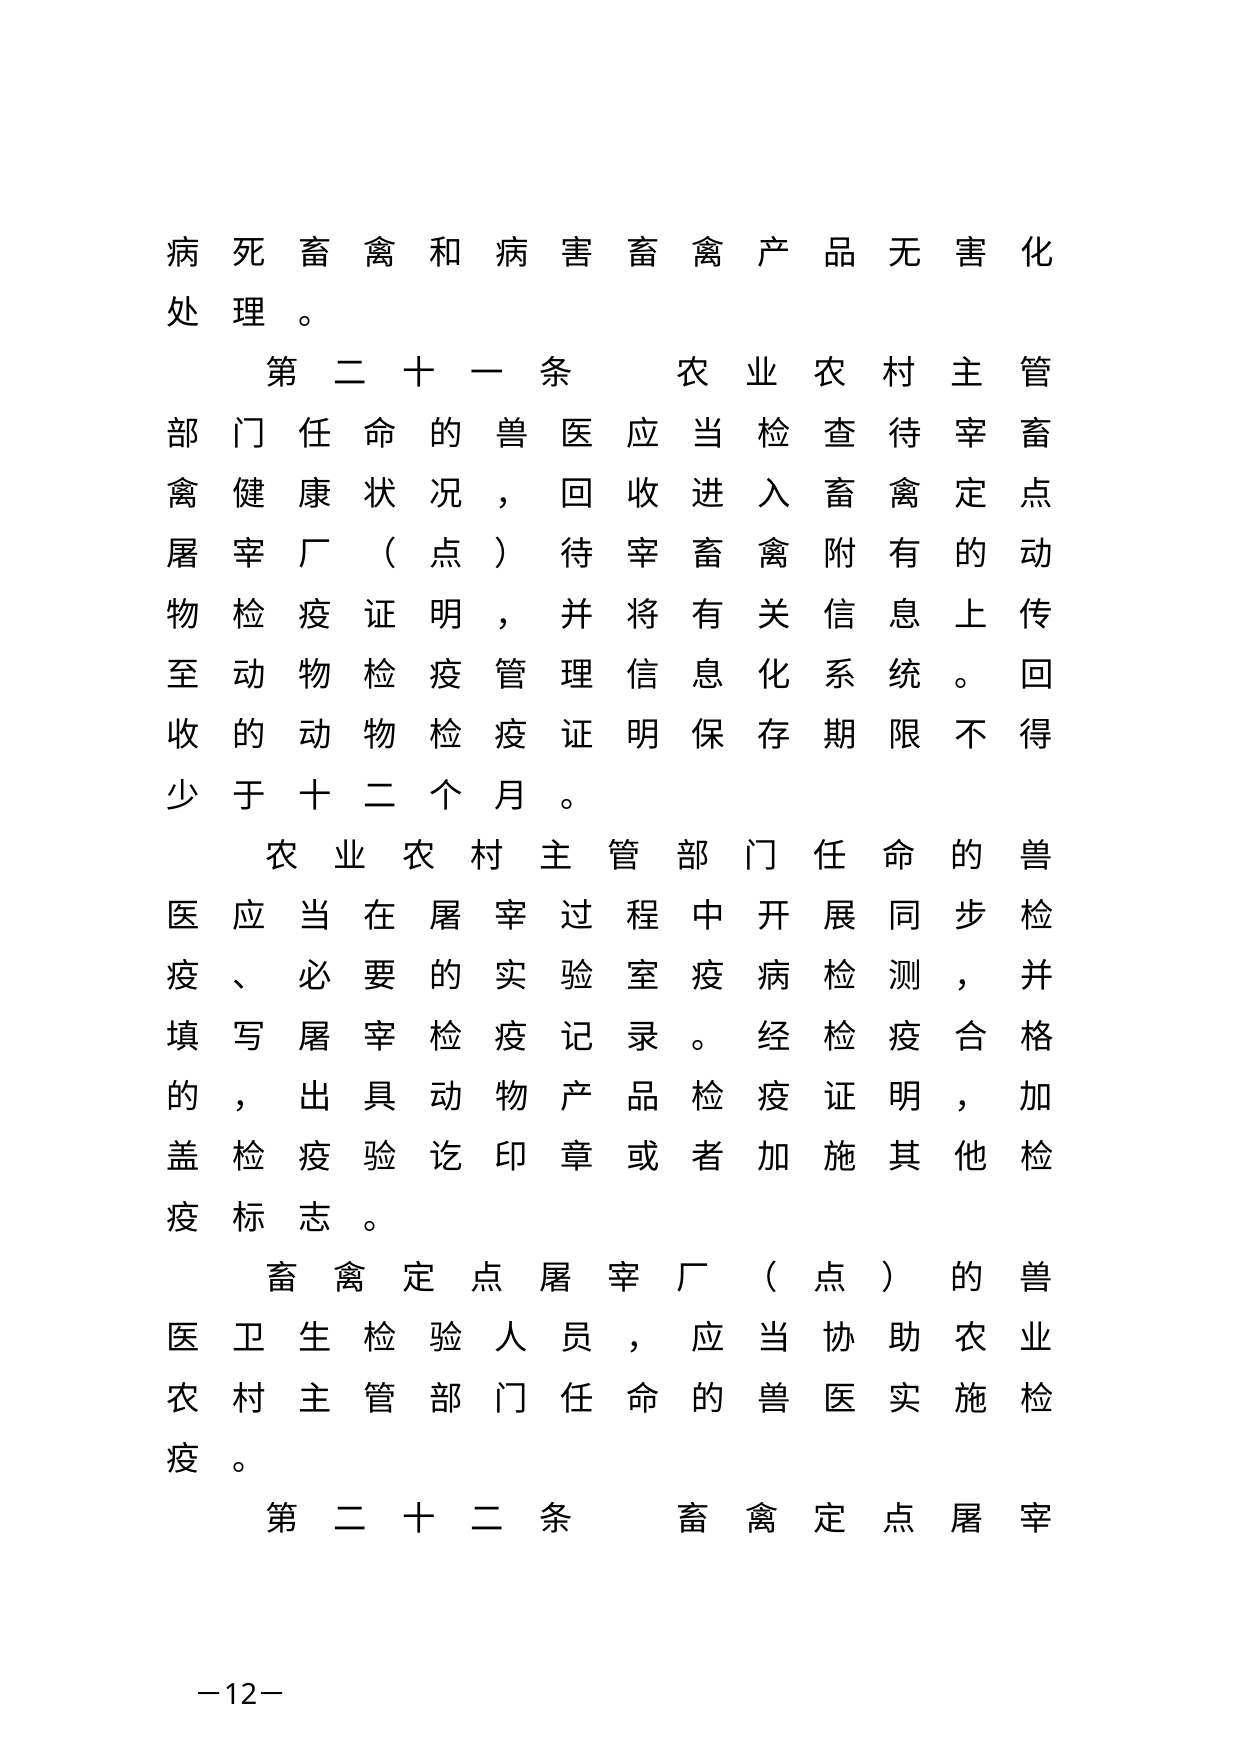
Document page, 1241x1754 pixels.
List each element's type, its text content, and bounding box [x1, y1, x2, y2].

text 农业农村主管部门任命的兽医应当在屠宰过程中开展同步检疫、必要的实验室疫病检测，并填写屠宰检疫记录。经检疫合格的，出具动物产品检疫证明，加盖检疫验讫印章或者加施其他检疫标志。 [167, 823, 1085, 1245]
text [167, 1486, 1085, 1546]
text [167, 219, 1085, 340]
text 第二十一条 农业农村主管部门任命的兽医应当检查待宰畜禽健康状况，回收进入畜禽定点屠宰厂（点）待宰畜禽附有的动物检疫证明，并将有关信息上传至动物检疫管理信息化系统。回收的动物检疫证明保存期限不得少于十二个月。 [167, 340, 1085, 823]
text 畜禽定点屠宰厂（点）的兽医卫生检验人员，应当协助农业农村主管部门任命的兽医实施检疫。 [167, 1245, 1085, 1486]
